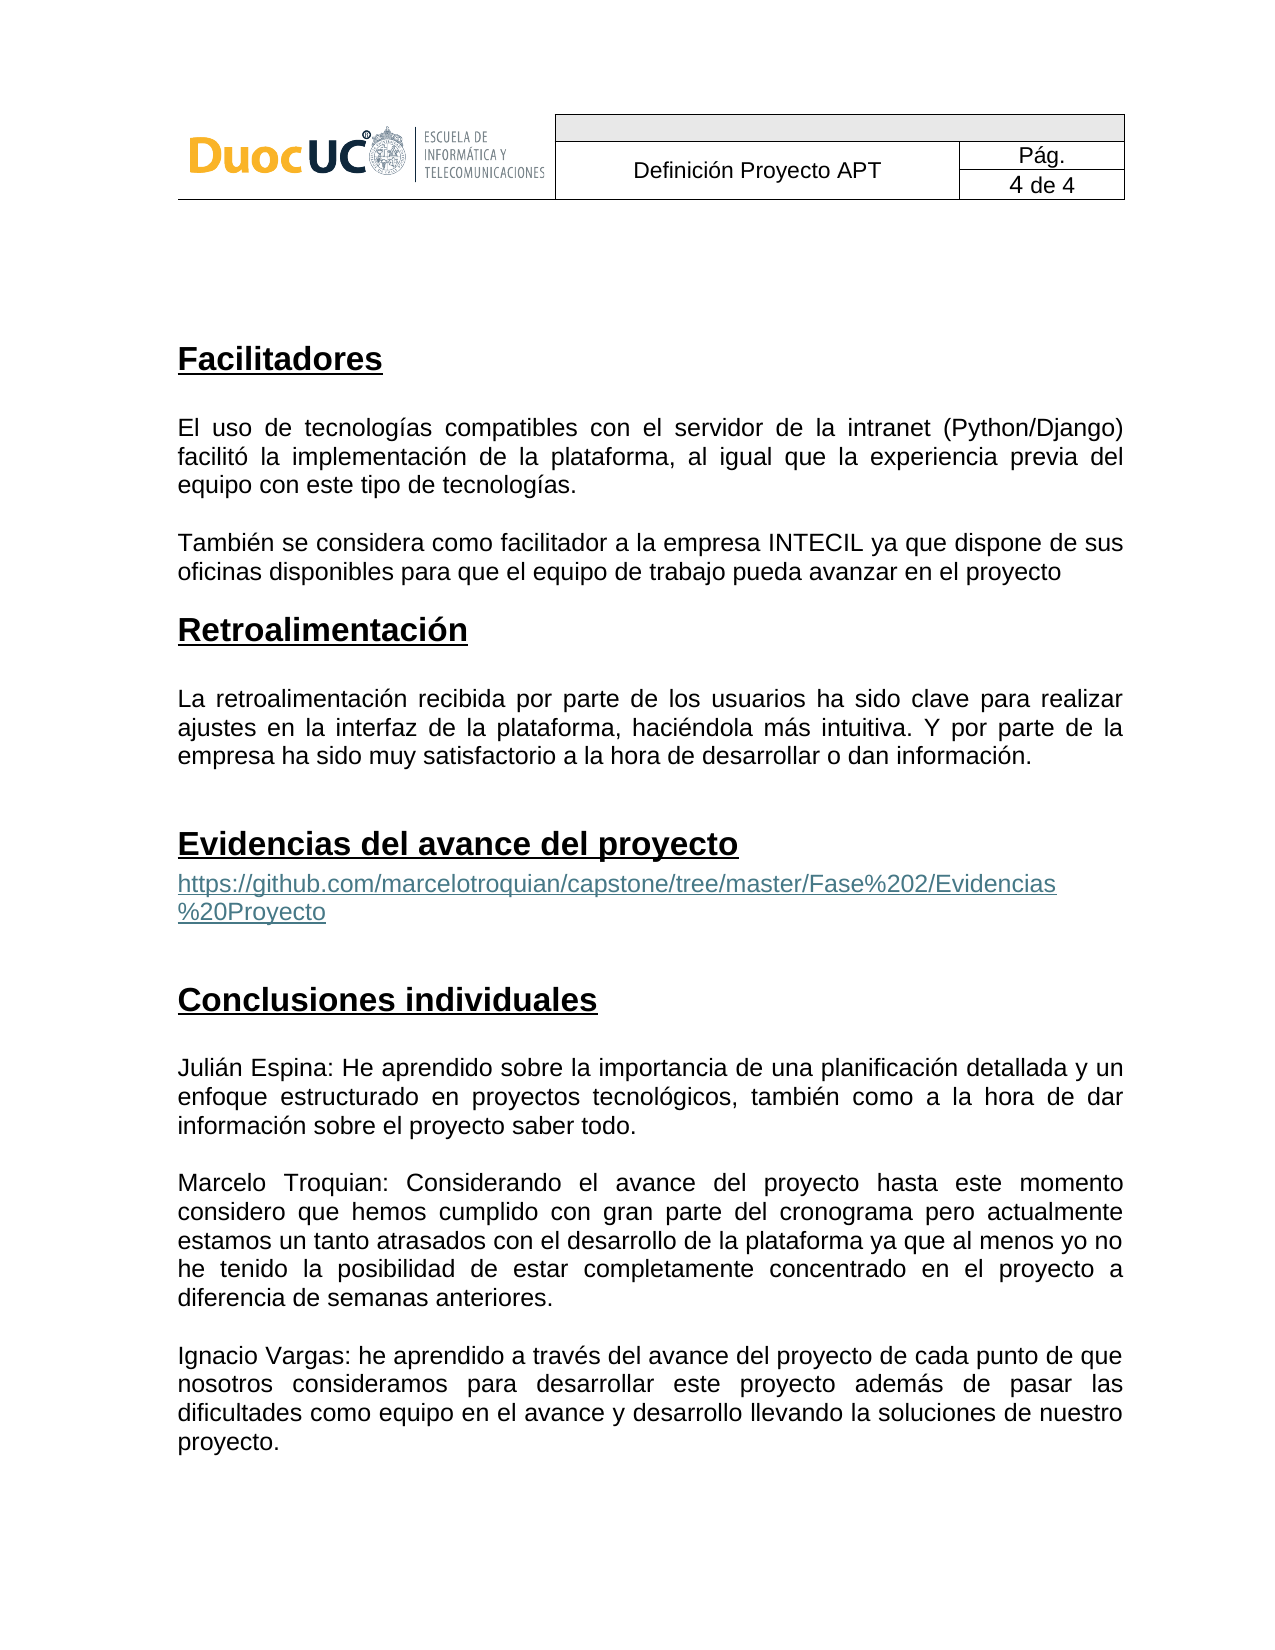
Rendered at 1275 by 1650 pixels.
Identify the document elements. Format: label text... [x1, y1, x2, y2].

picture [188, 115, 545, 194]
text https://github.com/marcelotroquian/capstone/tree/master/Fase%202/Evidencias%20Proyecto [177, 868, 1125, 926]
text Ignacio Vargas: he aprendido a través del avance del proyecto de cada punto de que nosotros consideramos para desarrollar este proyecto además de pasar las dificultades como equipo en el avance y desarrollo llevando la soluciones de nuestro proyecto. [177, 1341, 1125, 1456]
text También se considera como facilitador a la empresa INTECIL ya que dispone de sus oficinas disponibles para que el equipo de trabajo pueda avanzar en el proyecto [177, 528, 1125, 585]
text Julián Espina: He aprendido sobre la importancia de una planificación detallada y un enfoque estructurado en proyectos tecnológicos, también como a la hora de dar información sobre el proyecto saber todo. [177, 1053, 1125, 1139]
subtitle Conclusiones individuales [177, 980, 1125, 1018]
subtitle Facilitadores [177, 339, 1125, 378]
text El uso de tecnologías compatibles con el servidor de la intranet (Python/Django) facilitó la implementación de la plataforma, al igual que la experiencia previa del equipo con este tipo de tecnologías. [177, 413, 1125, 499]
text La retroalimentación recibida por parte de los usuarios ha sido clave para realizar ajustes en la interfaz de la plataforma, haciéndola más intuitiva. Y por parte de la empresa ha sido muy satisfactorio a la hora de desarrollar o dan información. [177, 684, 1125, 770]
text Marcelo Troquian: Considerando el avance del proyecto hasta este momento considero que hemos cumplido con gran parte del cronograma pero actualmente estamos un tanto atrasados con el desarrollo de la plataforma ya que al menos yo no he tenido la posibilidad de estar completamente concentrado en el proyecto a diferencia de semanas anteriores. [177, 1168, 1125, 1312]
subtitle Retroalimentación [177, 610, 1125, 649]
subtitle Evidencias del avance del proyecto [177, 824, 1125, 862]
